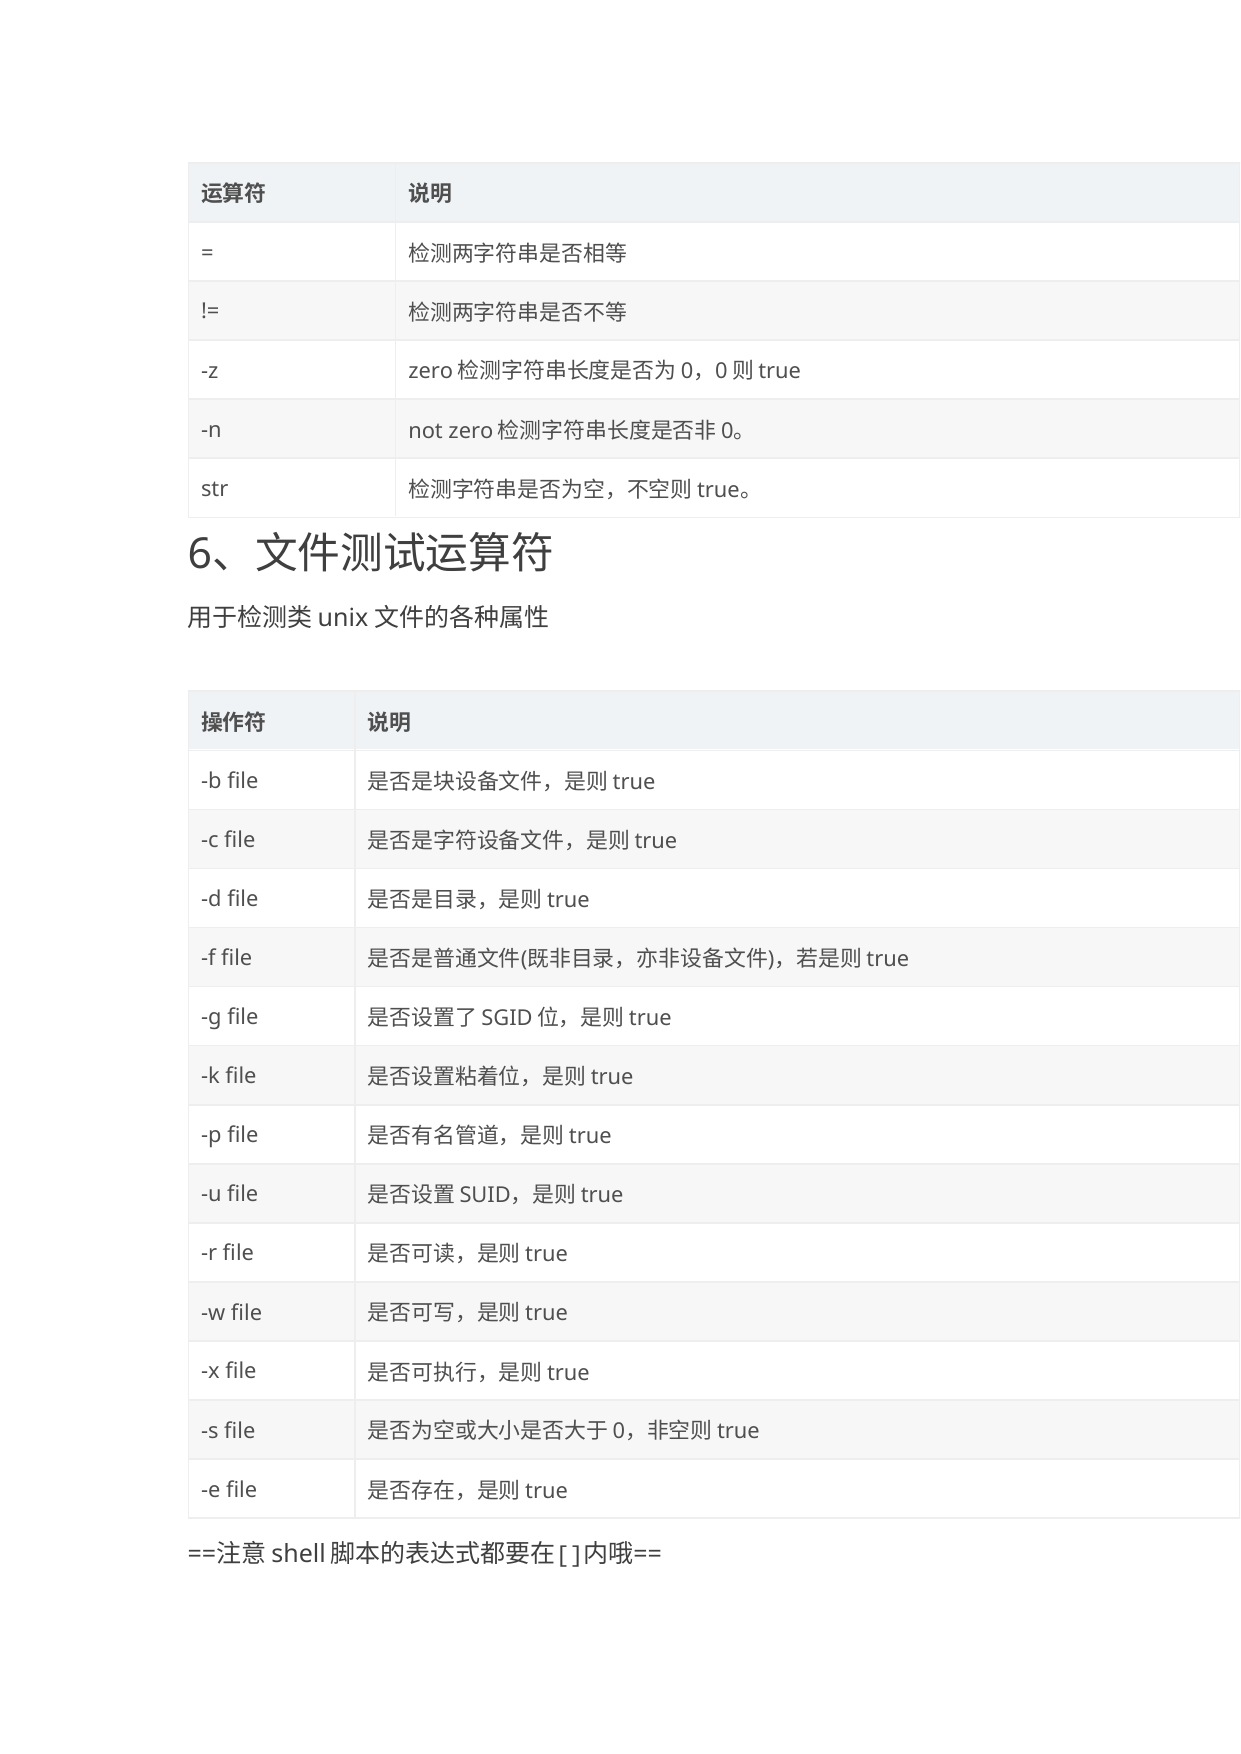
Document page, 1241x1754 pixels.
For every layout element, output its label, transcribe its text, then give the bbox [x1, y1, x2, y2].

table_cell -s file [189, 1401, 354, 1458]
table_cell -k file [189, 1046, 354, 1104]
table_cell != [189, 282, 395, 339]
table_cell 是否可读，是则true [356, 1224, 1239, 1281]
table_cell 是否有名管道，是则true [356, 1106, 1239, 1163]
table_cell 检测字符串是否为空，不空则true。 [396, 459, 1239, 516]
table_header 运算符 [189, 164, 395, 221]
table_cell -e file [189, 1460, 354, 1517]
table_cell -d file [189, 869, 354, 927]
table_cell -c file [189, 810, 354, 868]
table_header 操作符 [189, 692, 354, 749]
table_cell zero检测字符串长度是否为0，0则true [396, 341, 1239, 398]
table_cell -u file [189, 1165, 354, 1222]
table_header 说明 [396, 164, 1239, 221]
table_cell -r file [189, 1224, 354, 1281]
table_cell -n [189, 400, 395, 457]
table_cell 是否可写，是则true [356, 1283, 1239, 1340]
table_header 说明 [356, 692, 1239, 749]
table_cell 检测两字符串是否相等 [396, 223, 1239, 280]
table_cell 是否设置了SGID位，是则true [356, 987, 1239, 1045]
table_cell -p file [189, 1106, 354, 1163]
table_cell 检测两字符串是否不等 [396, 282, 1239, 339]
table_cell -x file [189, 1342, 354, 1399]
table_cell = [189, 223, 395, 280]
table_cell 是否设置粘着位，是则true [356, 1046, 1239, 1104]
table_cell 是否设置SUID，是则true [356, 1165, 1239, 1222]
table_cell -z [189, 341, 395, 398]
table_cell 是否为空或大小是否大于0，非空则true [356, 1401, 1239, 1458]
table_cell -g file [189, 987, 354, 1045]
table_cell 是否是块设备文件，是则true [356, 751, 1239, 808]
table_cell 是否是普通文件(既非目录，亦非设备文件)，若是则true [356, 928, 1239, 986]
text ==注意shell脚本的表达式都要在[]内哦== [187, 1519, 1053, 1584]
table_cell str [189, 459, 395, 516]
table_cell 是否可执行，是则true [356, 1342, 1239, 1399]
text 用于检测类unix 文件的各种属性 [187, 583, 1053, 648]
text 6、文件测试运算符 [187, 518, 1053, 583]
table_cell 是否是字符设备文件，是则true [356, 810, 1239, 868]
table_cell 是否是目录，是则true [356, 869, 1239, 927]
table_cell -w file [189, 1283, 354, 1340]
table_cell -b file [189, 751, 354, 808]
table_cell not zero检测字符串长度是否非0。 [396, 400, 1239, 457]
table_cell -f file [189, 928, 354, 986]
table_cell 是否存在，是则true [356, 1460, 1239, 1517]
